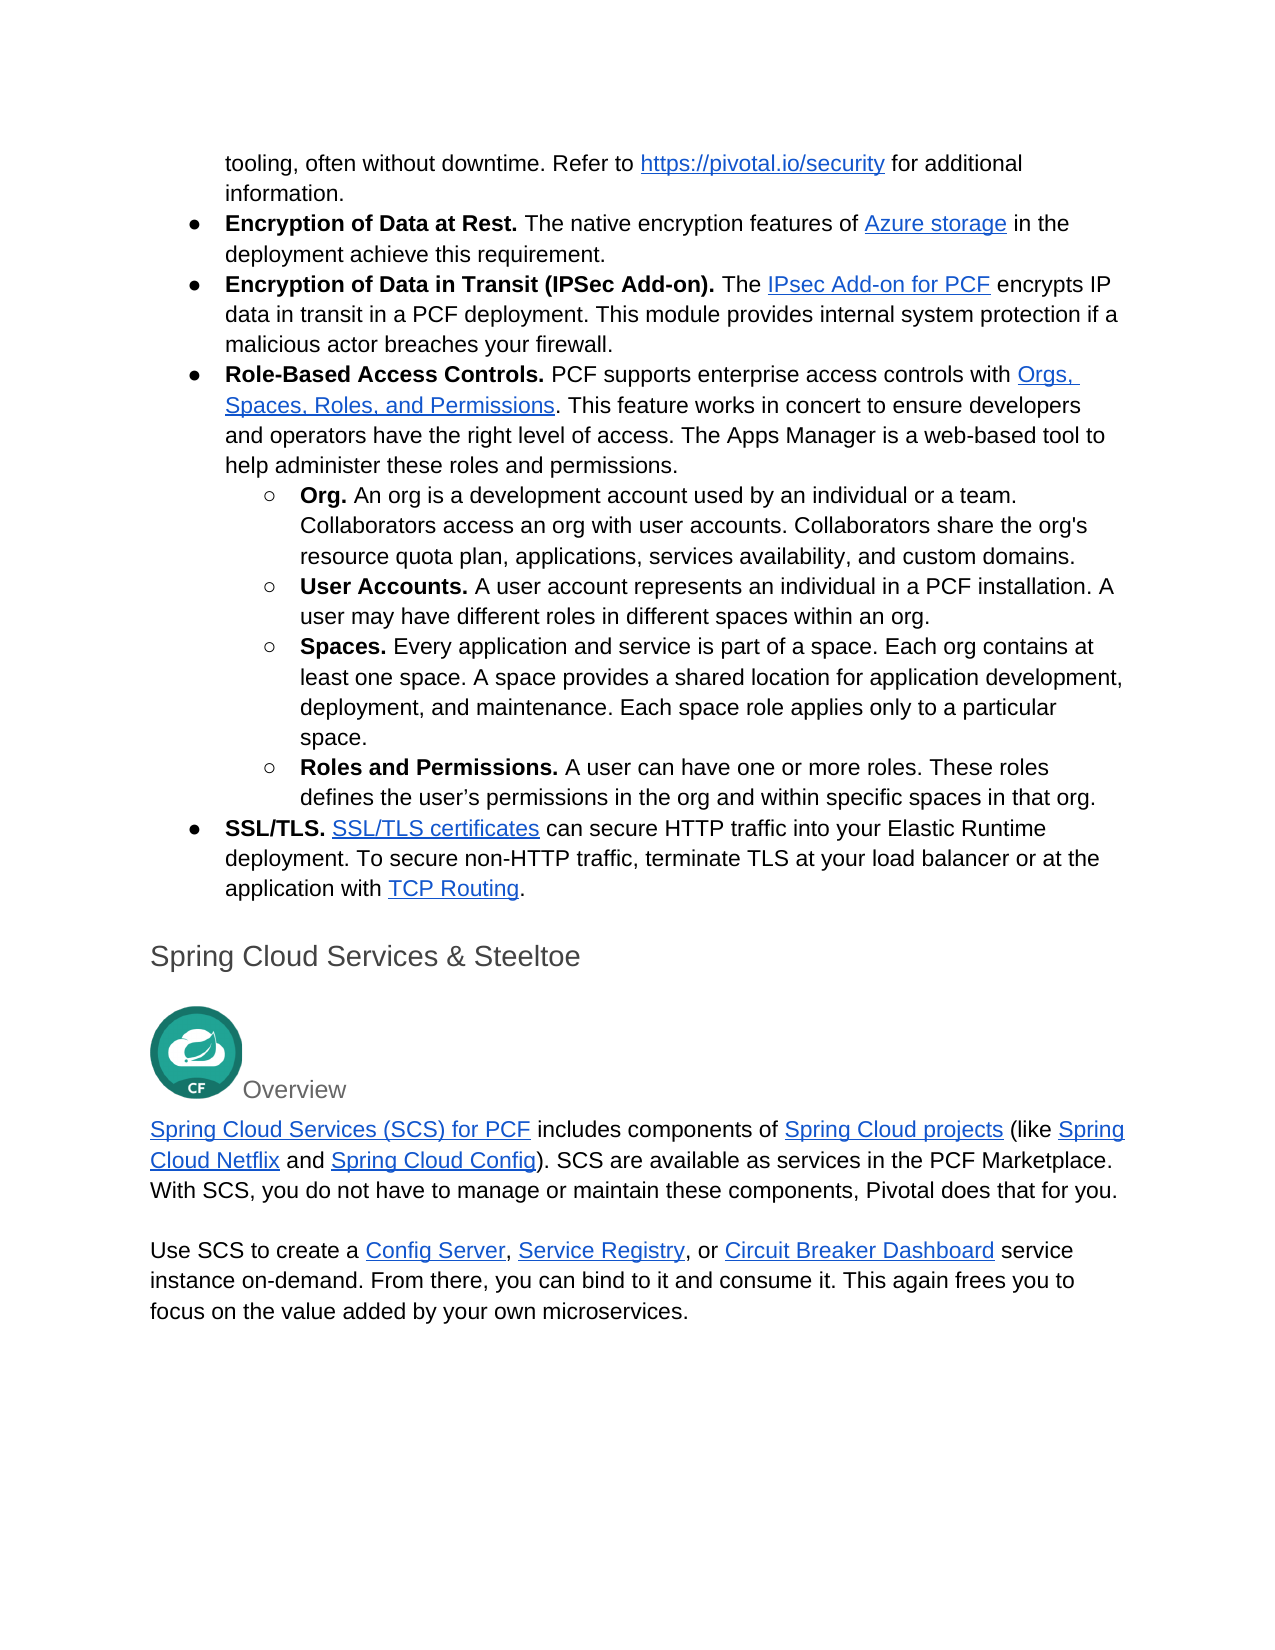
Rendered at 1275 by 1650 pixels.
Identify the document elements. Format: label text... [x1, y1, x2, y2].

text Use SCS to create a Config Server, Service Registry, or Circuit Breaker Dashboard service instance on-demand. From there, you can bind to it and consume it. This again frees you to focus on the value added by your own microservices. [150, 1237, 1125, 1324]
list User Accounts. A user account represents an individual in a PCF installation. A user may have different roles in different spaces within an org. [262, 573, 1125, 629]
list Role-Based Access Controls. PCF supports enterprise access controls with Orgs, Spaces, Roles, and Permissions. This feature works in concert to ensure developers and operators have the right level of access. The Apps Manager is a web-based tool to help administer these roles and permissions. [187, 361, 1125, 478]
list Spaces. Every application and service is part of a space. Each org contains at least one space. A space provides a shared location for application development, deployment, and maintenance. Each space role applies only to a particular space. [262, 633, 1125, 750]
list Encryption of Data in Transit (IPSec Add-on). The IPsec Add-on for PCF encrypts IP data in transit in a PCF deployment. This module provides internal system protection if a malicious actor breaches your firewall. [187, 271, 1125, 358]
list Encryption of Data at Rest. The native encryption features of Azure storage in the deployment achieve this requirement. [187, 210, 1125, 267]
subtitle Spring Cloud Services & Steeltoe [150, 938, 1125, 972]
picture [150, 1006, 243, 1099]
list Org. An org is a development account used by an individual or a team. Collaborators access an org with user accounts. Collaborators share the org's resource quota plan, applications, services availability, and custom domains. [262, 482, 1125, 569]
text Spring Cloud Services (SCS) for PCF includes components of Spring Cloud projects (like Spring Cloud Netflix and Spring Cloud Config). SCS are available as services in the PCF Marketplace. With SCS, you do not have to manage or maintain these components, Pivotal does that for you. [150, 1116, 1125, 1203]
subtitle Overview [150, 1006, 1125, 1104]
list Roles and Permissions. A user can have one or more roles. These roles defines the user’s permissions in the org and within specific spaces in that org. [262, 754, 1125, 811]
list SSL/TLS. SSL/TLS certificates can secure HTTP traffic into your Elastic Runtime deployment. To secure non-HTTP traffic, terminate TLS at your load balancer or at the application with TCP Routing. [187, 814, 1125, 901]
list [187, 150, 1125, 207]
